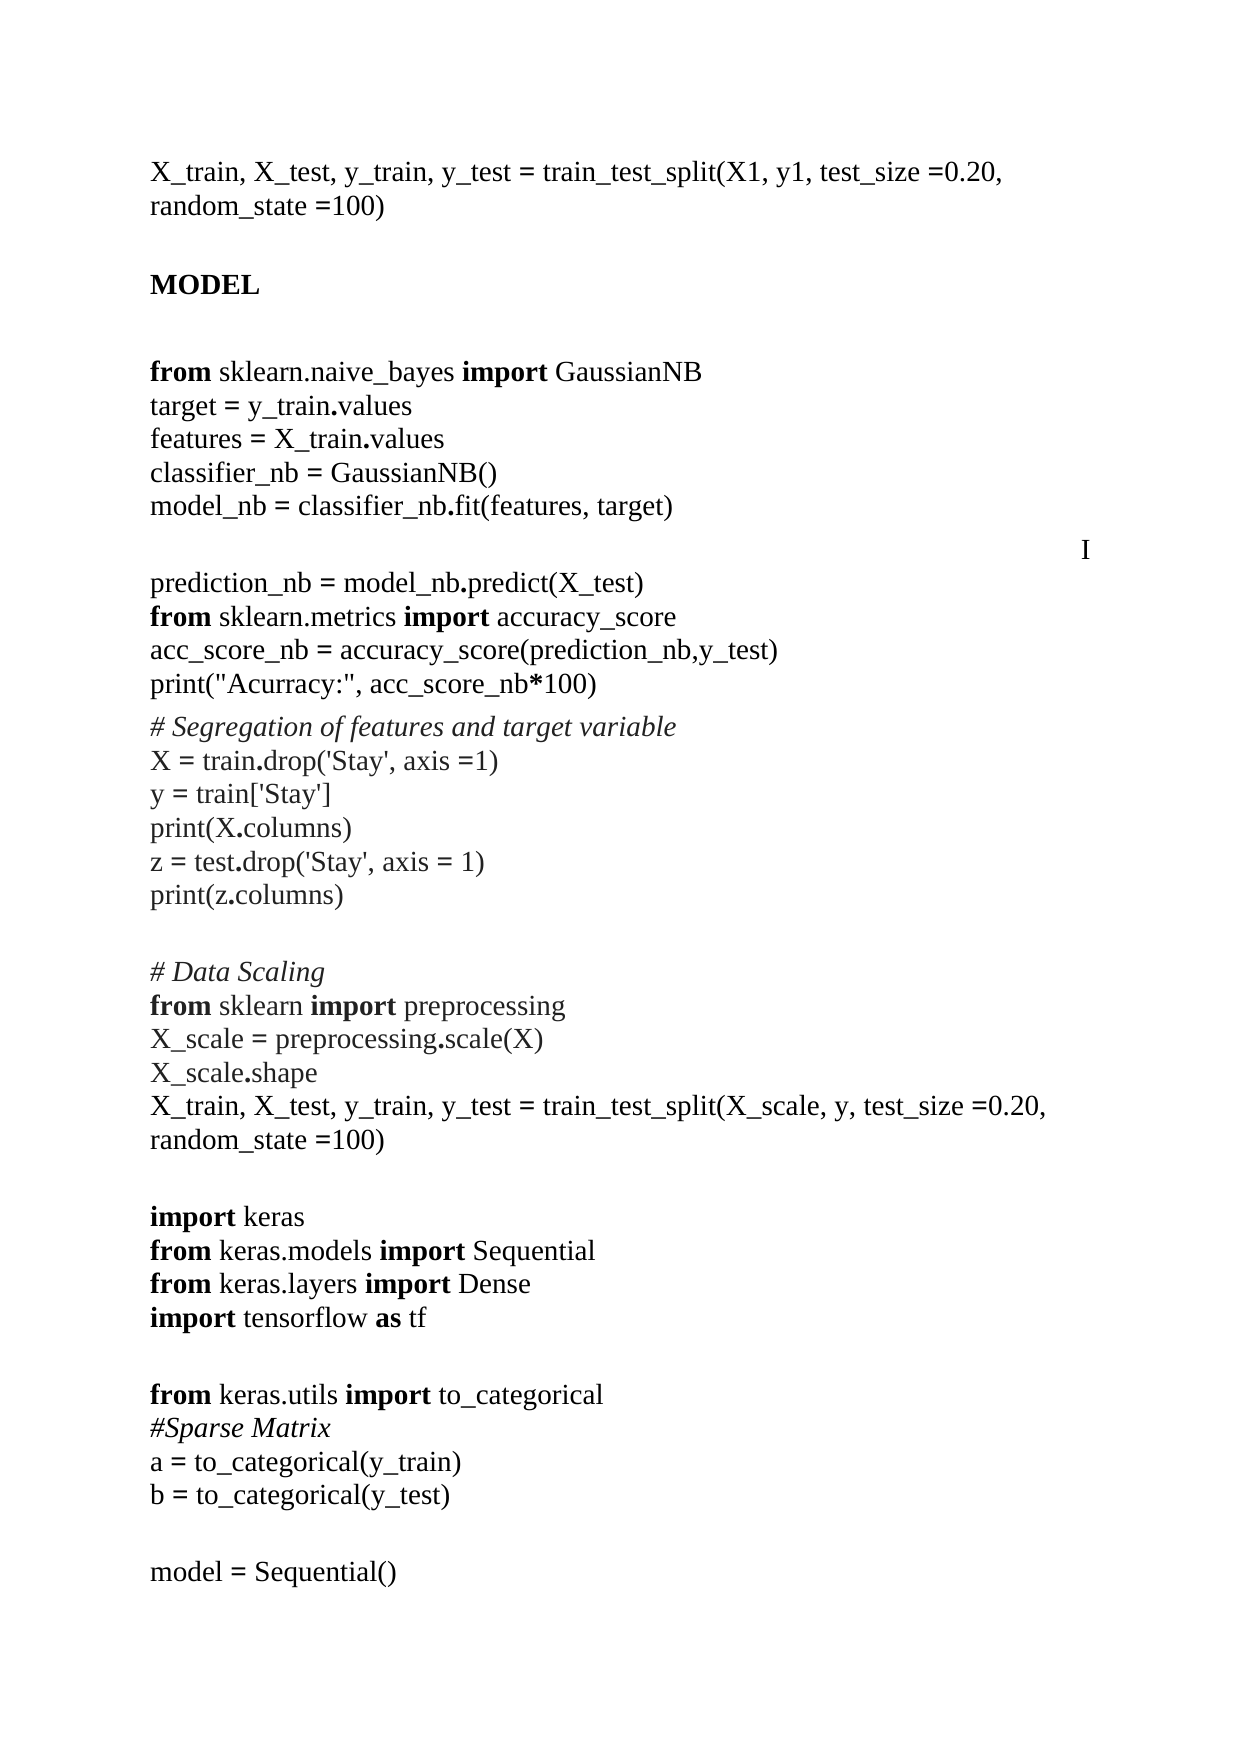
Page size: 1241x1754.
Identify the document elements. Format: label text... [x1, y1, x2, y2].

text I [150, 532, 1090, 565]
text X = train.drop('Stay', axis =1) [150, 743, 1090, 777]
text features = X_train.values [150, 421, 1090, 455]
text from sklearn.naive_bayes import GaussianNB [150, 354, 1090, 388]
text import keras [150, 1199, 1090, 1233]
text b = to_categorical(y_test) [150, 1477, 1090, 1511]
text print(X.columns) [150, 810, 1090, 844]
text model = Sequential() [150, 1554, 1090, 1588]
text from sklearn.metrics import accuracy_score [150, 599, 1090, 632]
text print("Acurracy:", acc_score_nb*100) [150, 666, 1090, 699]
text from keras.layers import Dense [150, 1266, 1090, 1300]
text y = train['Stay'] [150, 777, 1090, 810]
text import tensorflow as tf [150, 1300, 1090, 1333]
text X_train, X_test, y_train, y_test = train_test_split(X_scale, y, test_size =0.20, random_state =100) [150, 1088, 1090, 1156]
text model_nb = classifier_nb.fit(features, target) [150, 488, 1090, 522]
text target = y_train.values [150, 388, 1090, 421]
text print(z.columns) [150, 877, 1090, 911]
text prediction_nb = model_nb.predict(X_test) [150, 565, 1090, 599]
text z = test.drop('Stay', axis = 1) [150, 844, 1090, 877]
text from sklearn import preprocessing [150, 988, 1090, 1021]
text acc_score_nb = accuracy_score(prediction_nb,y_test) [150, 632, 1090, 666]
text #Sparse Matrix [150, 1410, 1090, 1444]
text from keras.utils import to_categorical [150, 1377, 1090, 1410]
text X_train, X_test, y_train, y_test = train_test_split(X1, y1, test_size =0.20, random_state =100) [150, 154, 1090, 222]
text X_scale.shape [150, 1055, 1090, 1088]
text classifier_nb = GaussianNB() [150, 455, 1090, 488]
text # Segregation of features and target variable [150, 709, 1090, 743]
text MODEL [150, 267, 1090, 301]
text # Data Scaling [150, 954, 1090, 988]
text X_scale = preprocessing.scale(X) [150, 1021, 1090, 1055]
text a = to_categorical(y_train) [150, 1444, 1090, 1477]
text from keras.models import Sequential [150, 1233, 1090, 1266]
